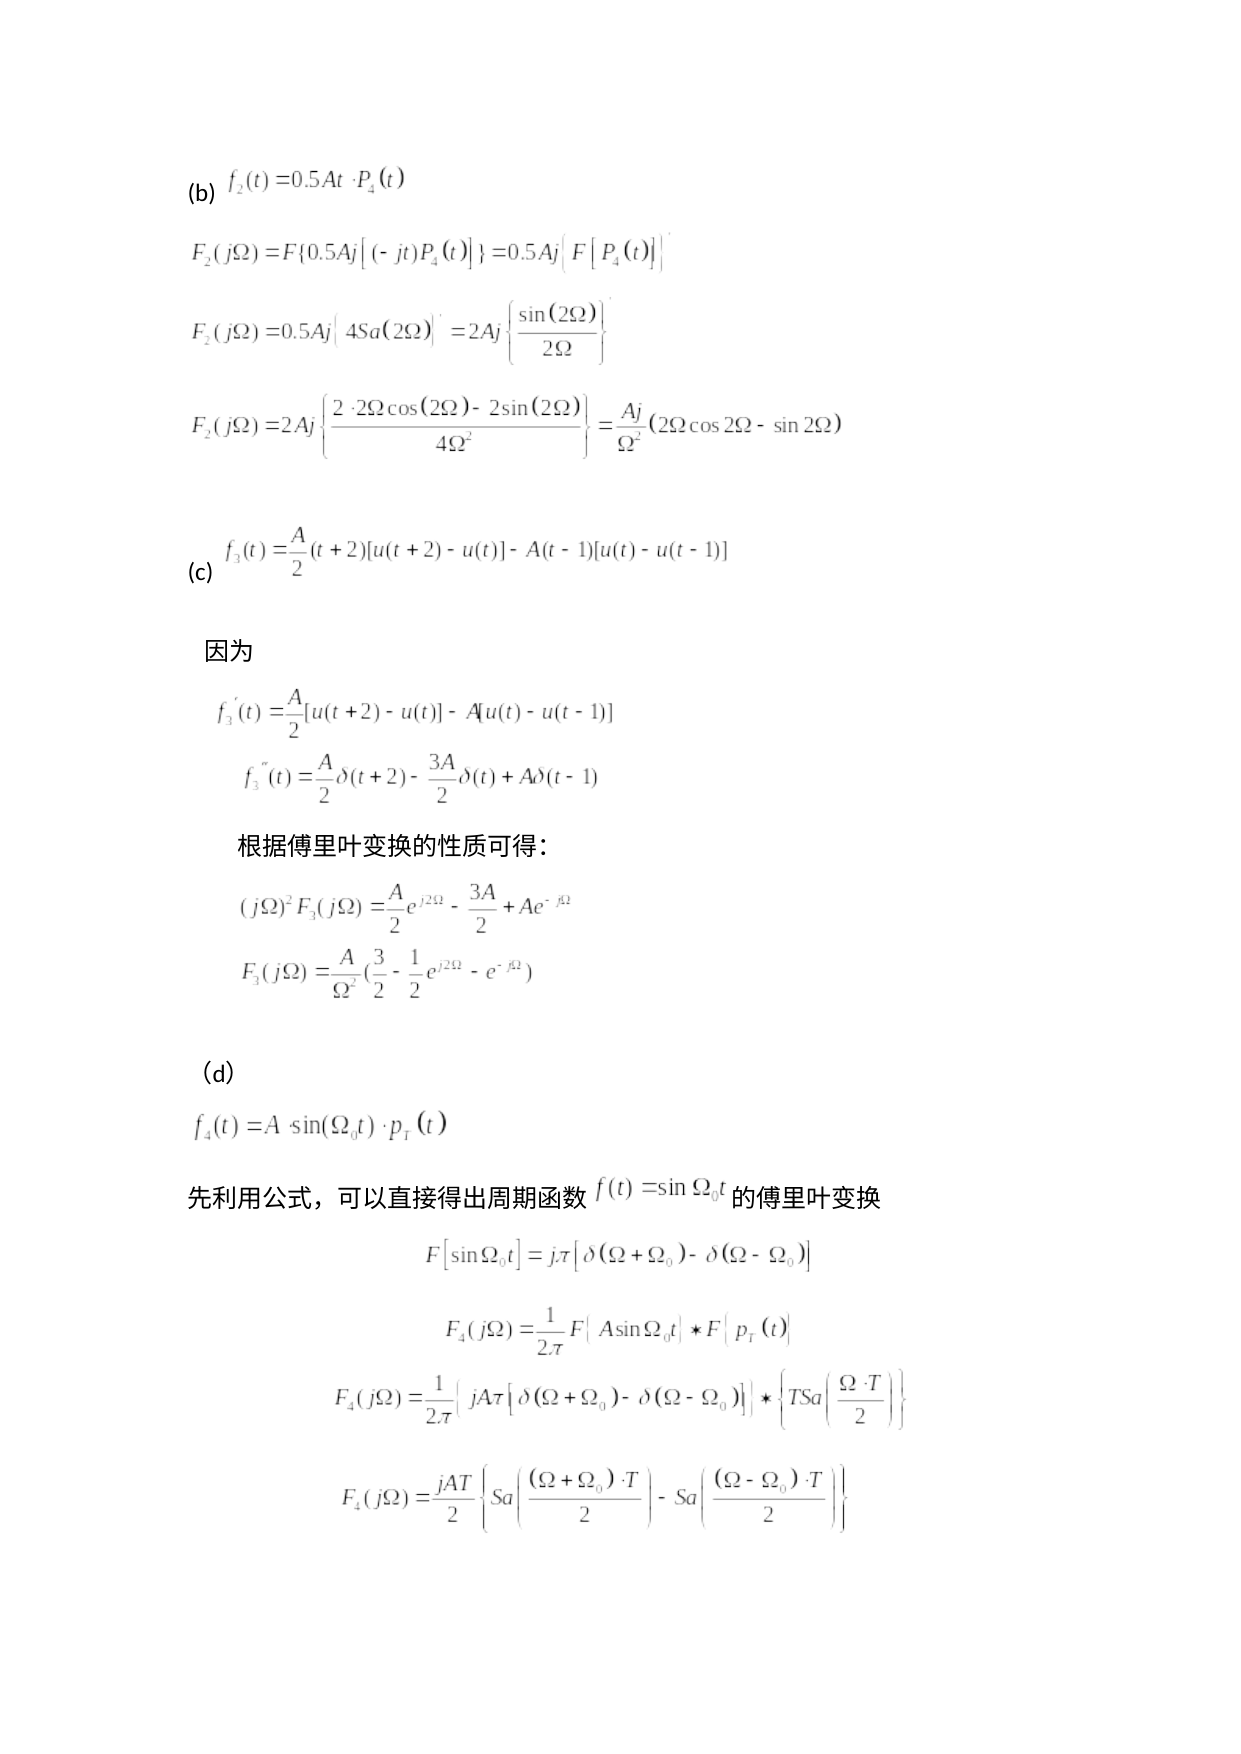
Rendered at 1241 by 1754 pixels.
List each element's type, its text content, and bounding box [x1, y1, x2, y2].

text （d） [187, 1039, 1053, 1104]
text (b) [187, 162, 1053, 227]
text (c) [187, 519, 1053, 617]
text 根据傅里叶变换的性质可得： [187, 812, 1053, 877]
text 因为 [187, 617, 1053, 682]
text 先利用公式，可以直接得出周期函数的傅里叶变换 [187, 1169, 1053, 1234]
